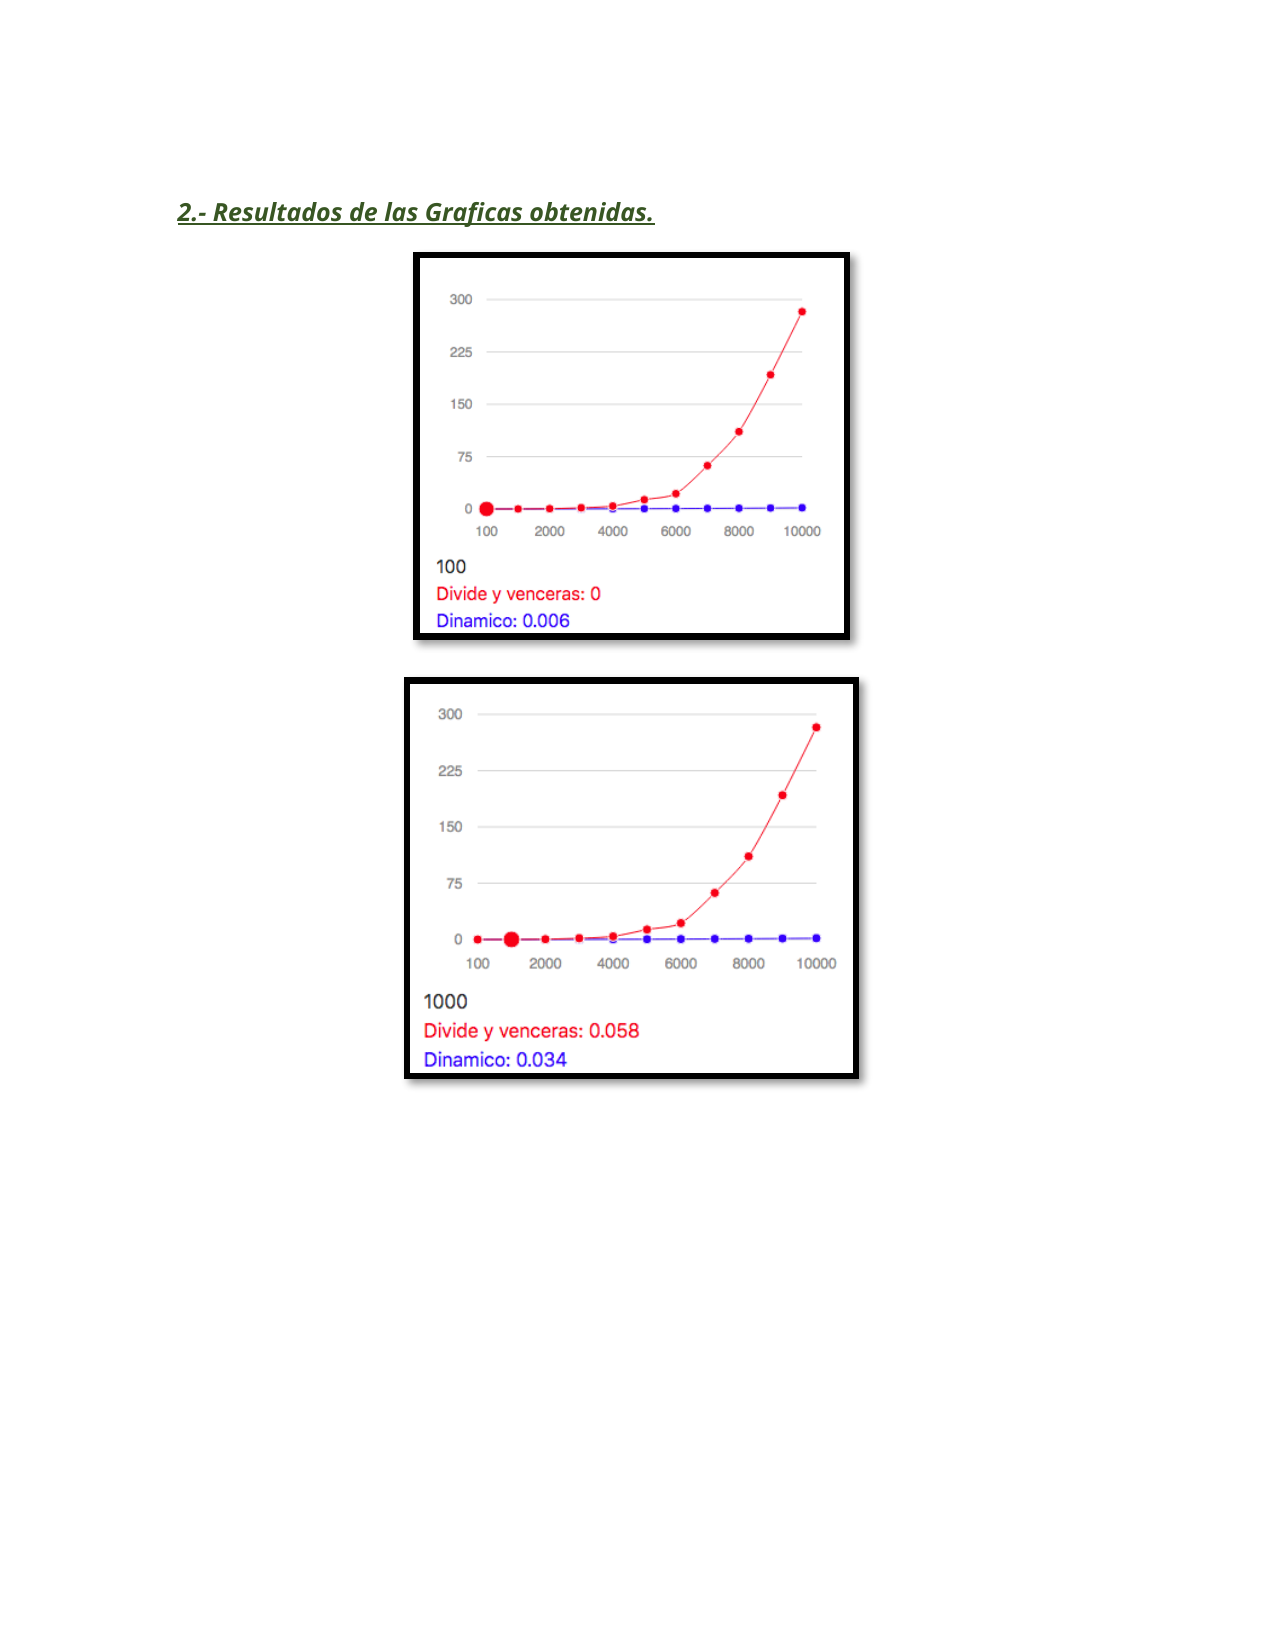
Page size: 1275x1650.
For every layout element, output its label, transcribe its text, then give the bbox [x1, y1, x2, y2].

picture [410, 684, 853, 1073]
picture [420, 258, 844, 633]
text 2.- Resultados de las Graficas obtenidas. [177, 194, 1098, 228]
